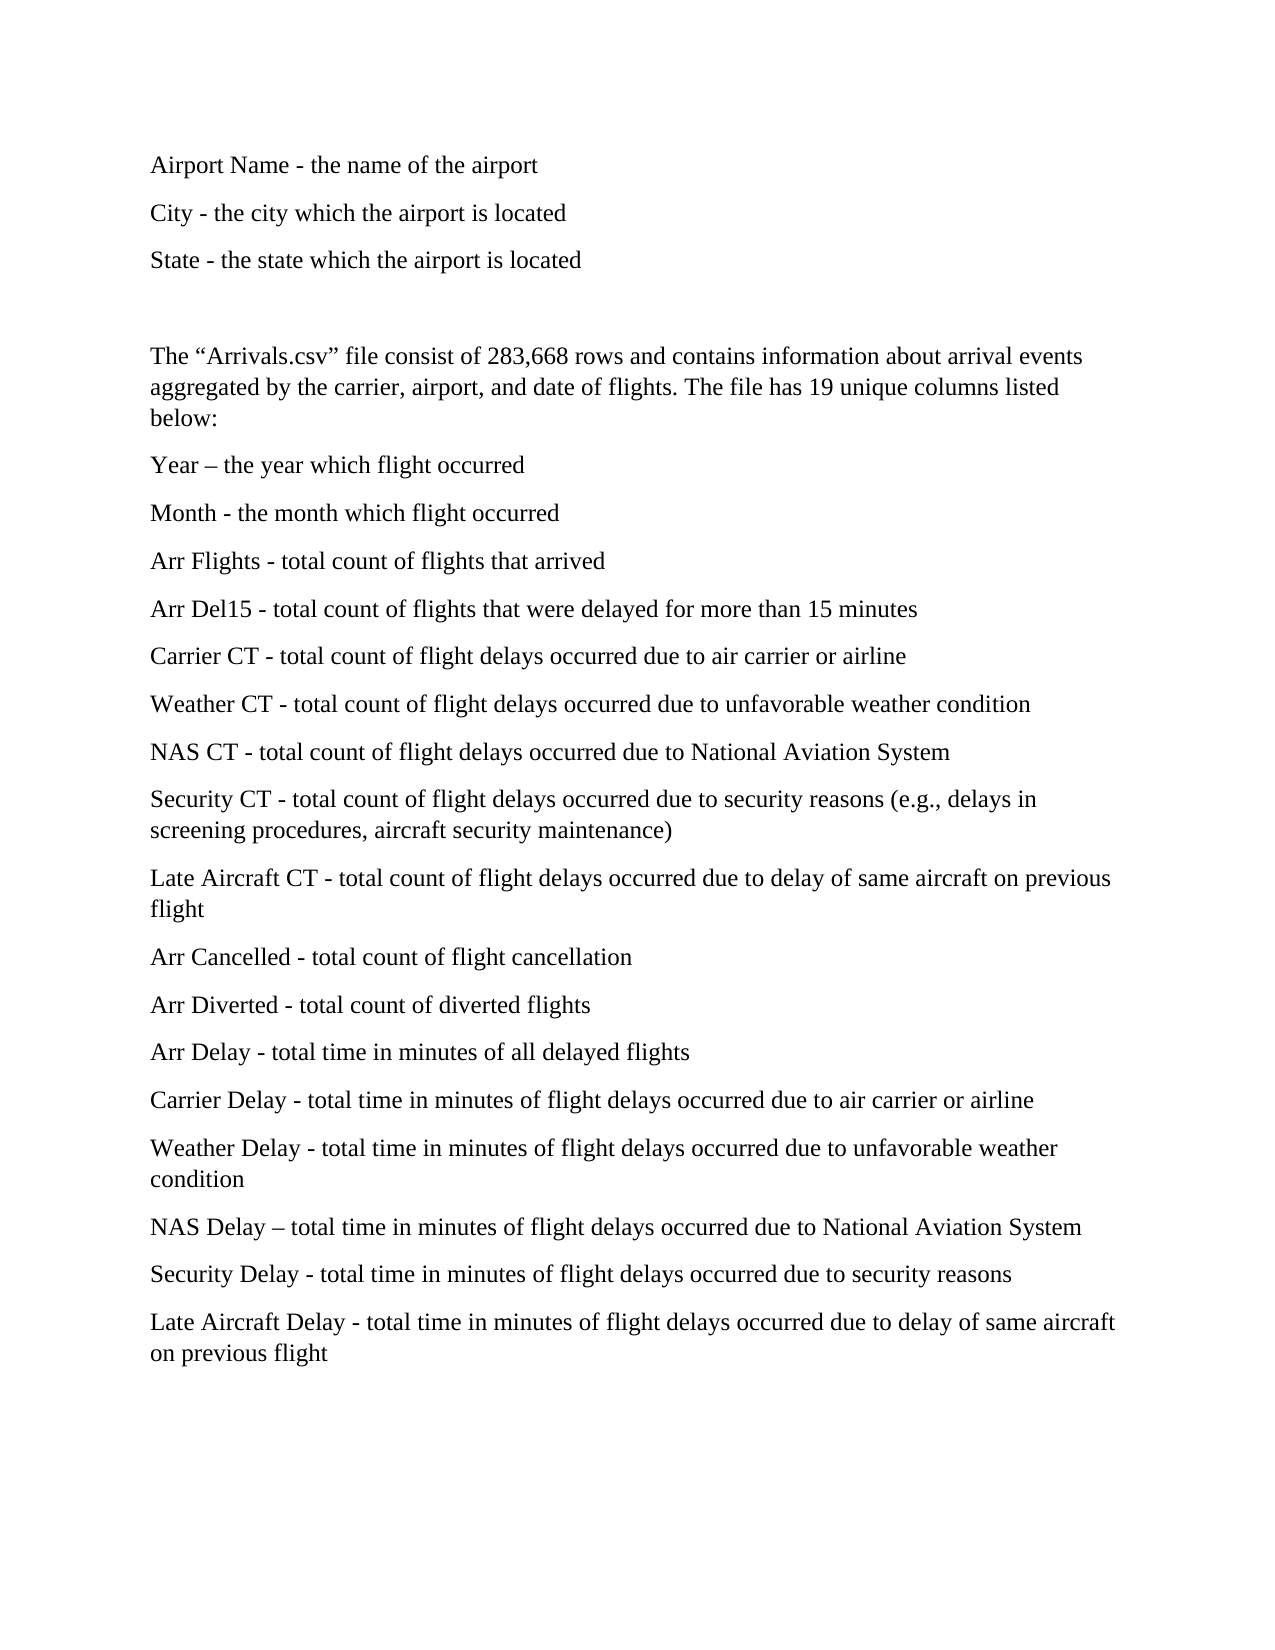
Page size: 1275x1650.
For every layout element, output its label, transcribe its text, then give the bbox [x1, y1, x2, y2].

text Year – the year which flight occurred [150, 451, 1125, 479]
text Airport Name - the name of the airport [150, 150, 1125, 179]
text Security Delay - total time in minutes of flight delays occurred due to security reasons [150, 1259, 1125, 1288]
text Carrier CT - total count of flight delays occurred due to air carrier or airline [150, 641, 1125, 670]
text The “Arrivals.csv” file consist of 283,668 rows and contains information about arrival events aggregated by the carrier, airport, and date of flights. The file has 19 unique columns listed below: [150, 341, 1125, 432]
text Weather CT - total count of flight delays occurred due to unfavorable weather condition [150, 689, 1125, 718]
text NAS Delay – total time in minutes of flight delays occurred due to National Aviation System [150, 1212, 1125, 1240]
text Carrier Delay - total time in minutes of flight delays occurred due to air carrier or airline [150, 1085, 1125, 1114]
text Arr Del15 - total count of flights that were delayed for more than 15 minutes [150, 594, 1125, 622]
text Month - the month which flight occurred [150, 498, 1125, 527]
text City - the city which the airport is located [150, 198, 1125, 226]
text Weather Delay - total time in minutes of flight delays occurred due to unfavorable weather condition [150, 1133, 1125, 1193]
text NAS CT - total count of flight delays occurred due to National Aviation System [150, 737, 1125, 766]
text Late Aircraft CT - total count of flight delays occurred due to delay of same aircraft on previous flight [150, 863, 1125, 923]
text Arr Delay - total time in minutes of all delayed flights [150, 1037, 1125, 1066]
text Arr Flights - total count of flights that arrived [150, 546, 1125, 575]
text Late Aircraft Delay - total time in minutes of flight delays occurred due to delay of same aircraft on previous flight [150, 1307, 1125, 1367]
text State - the state which the airport is located [150, 245, 1125, 274]
text Arr Diverted - total count of diverted flights [150, 990, 1125, 1018]
text Arr Cancelled - total count of flight cancellation [150, 942, 1125, 971]
text Security CT - total count of flight delays occurred due to security reasons (e.g., delays in screening procedures, aircraft security maintenance) [150, 784, 1125, 844]
